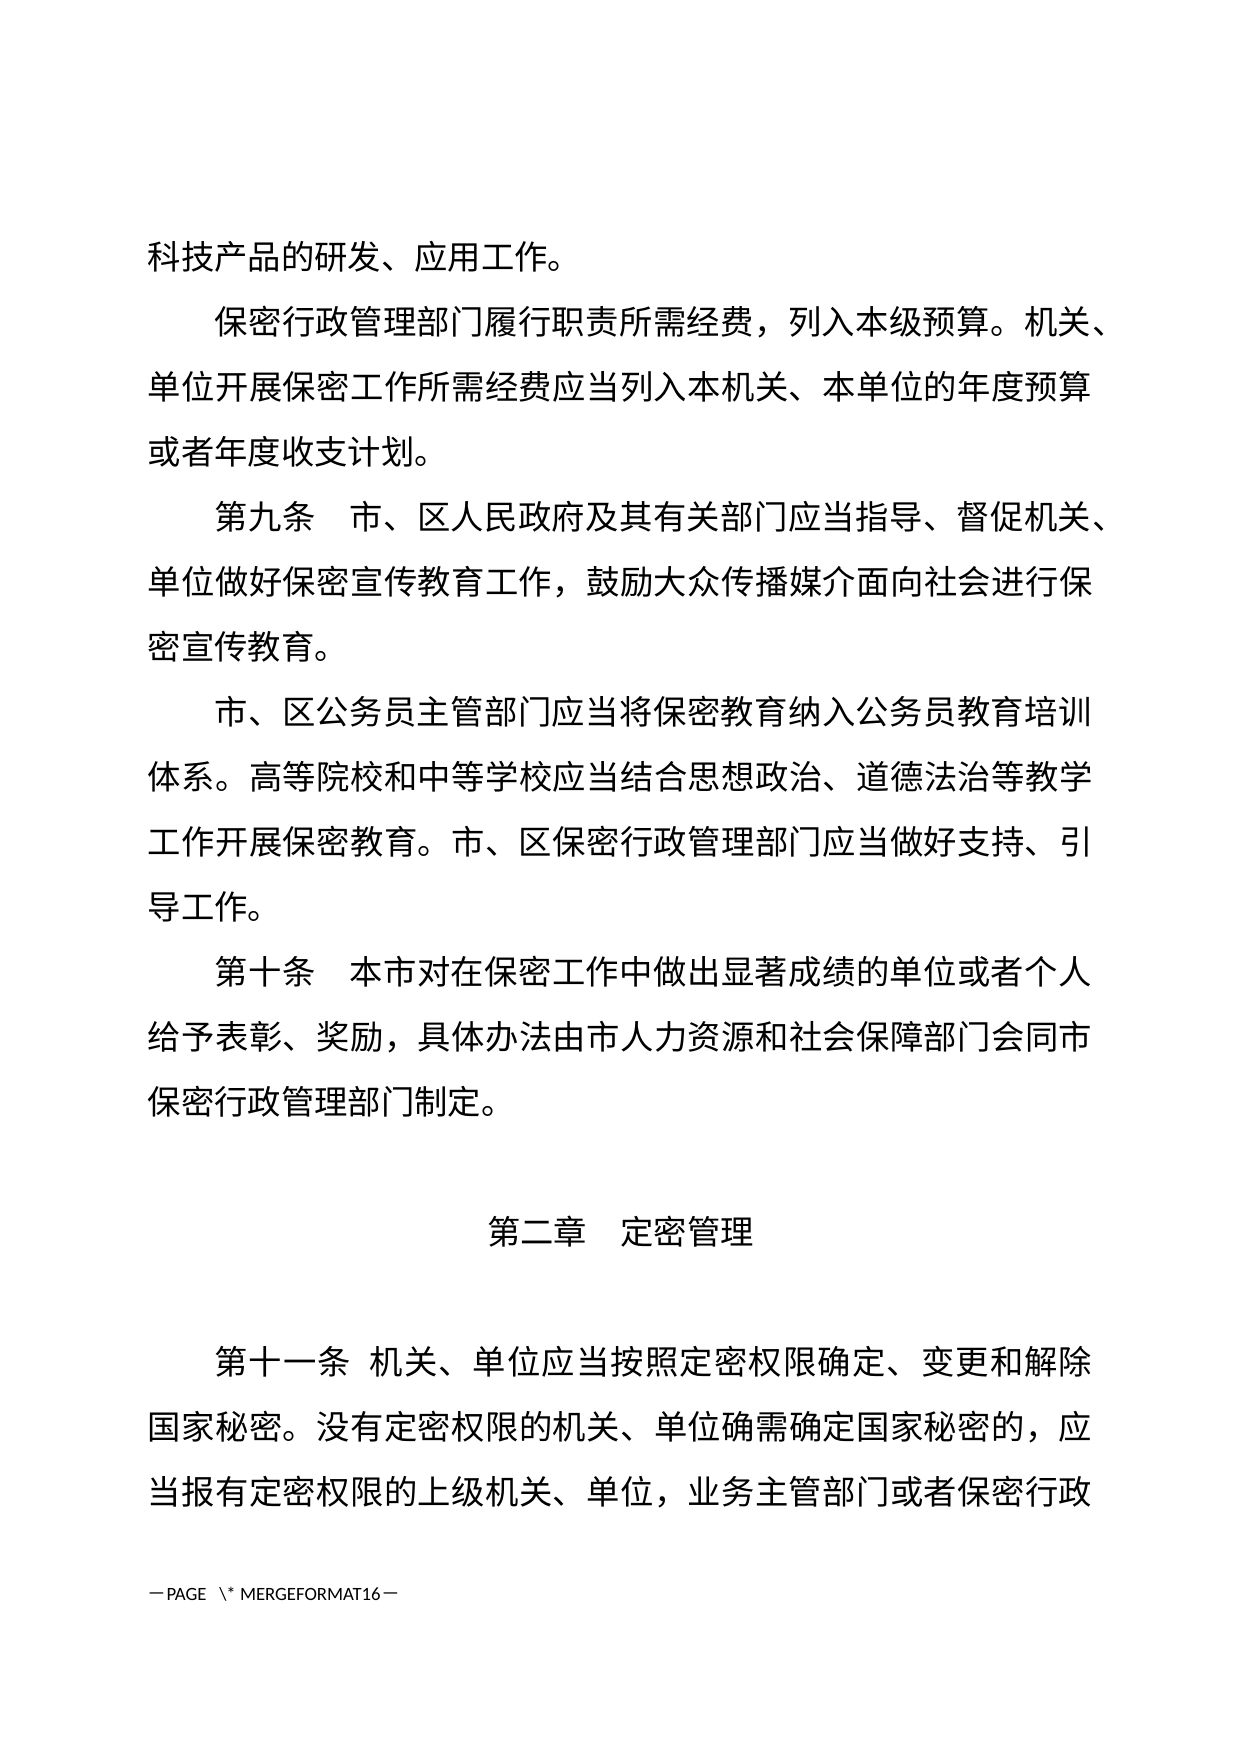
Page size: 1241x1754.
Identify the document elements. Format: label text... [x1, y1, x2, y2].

text 市、区公务员主管部门应当将保密教育纳入公务员教育培训体系。高等院校和中等学校应当结合思想政治、道德法治等教学工作开展保密教育。市、区保密行政管理部门应当做好支持、引导工作。 [148, 677, 1092, 937]
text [148, 1327, 1092, 1522]
text 第二章 定密管理 [148, 1197, 1092, 1262]
text 第十条 本市对在保密工作中做出显著成绩的单位或者个人给予表彰、奖励，具体办法由市人力资源和社会保障部门会同市保密行政管理部门制定。 [148, 937, 1092, 1132]
text 保密行政管理部门履行职责所需经费，列入本级预算。机关、单位开展保密工作所需经费应当列入本机关、本单位的年度预算或者年度收支计划。 [148, 287, 1092, 482]
text 第九条 市、区人民政府及其有关部门应当指导、督促机关、单位做好保密宣传教育工作，鼓励大众传播媒介面向社会进行保密宣传教育。 [148, 482, 1092, 677]
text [148, 222, 1092, 287]
